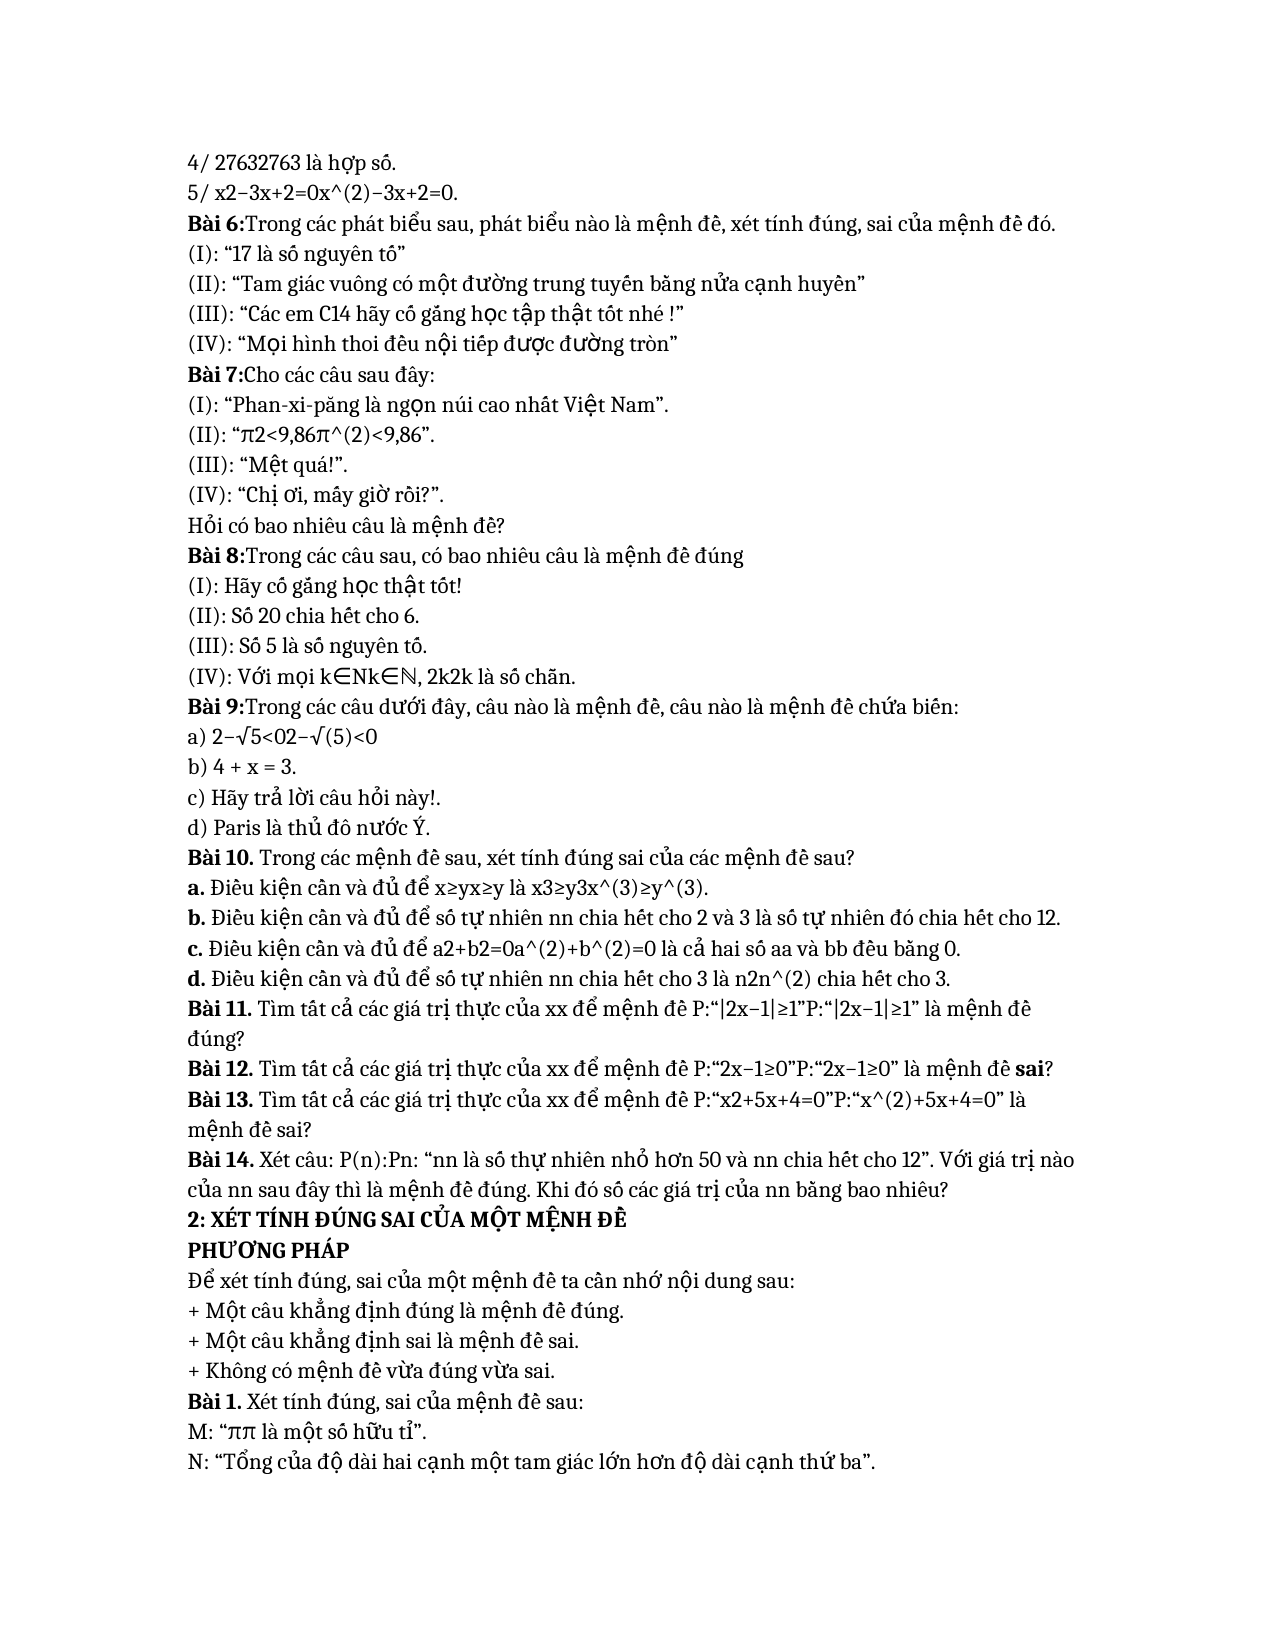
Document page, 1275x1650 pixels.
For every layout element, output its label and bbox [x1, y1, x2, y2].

text [187, 150, 1087, 1475]
